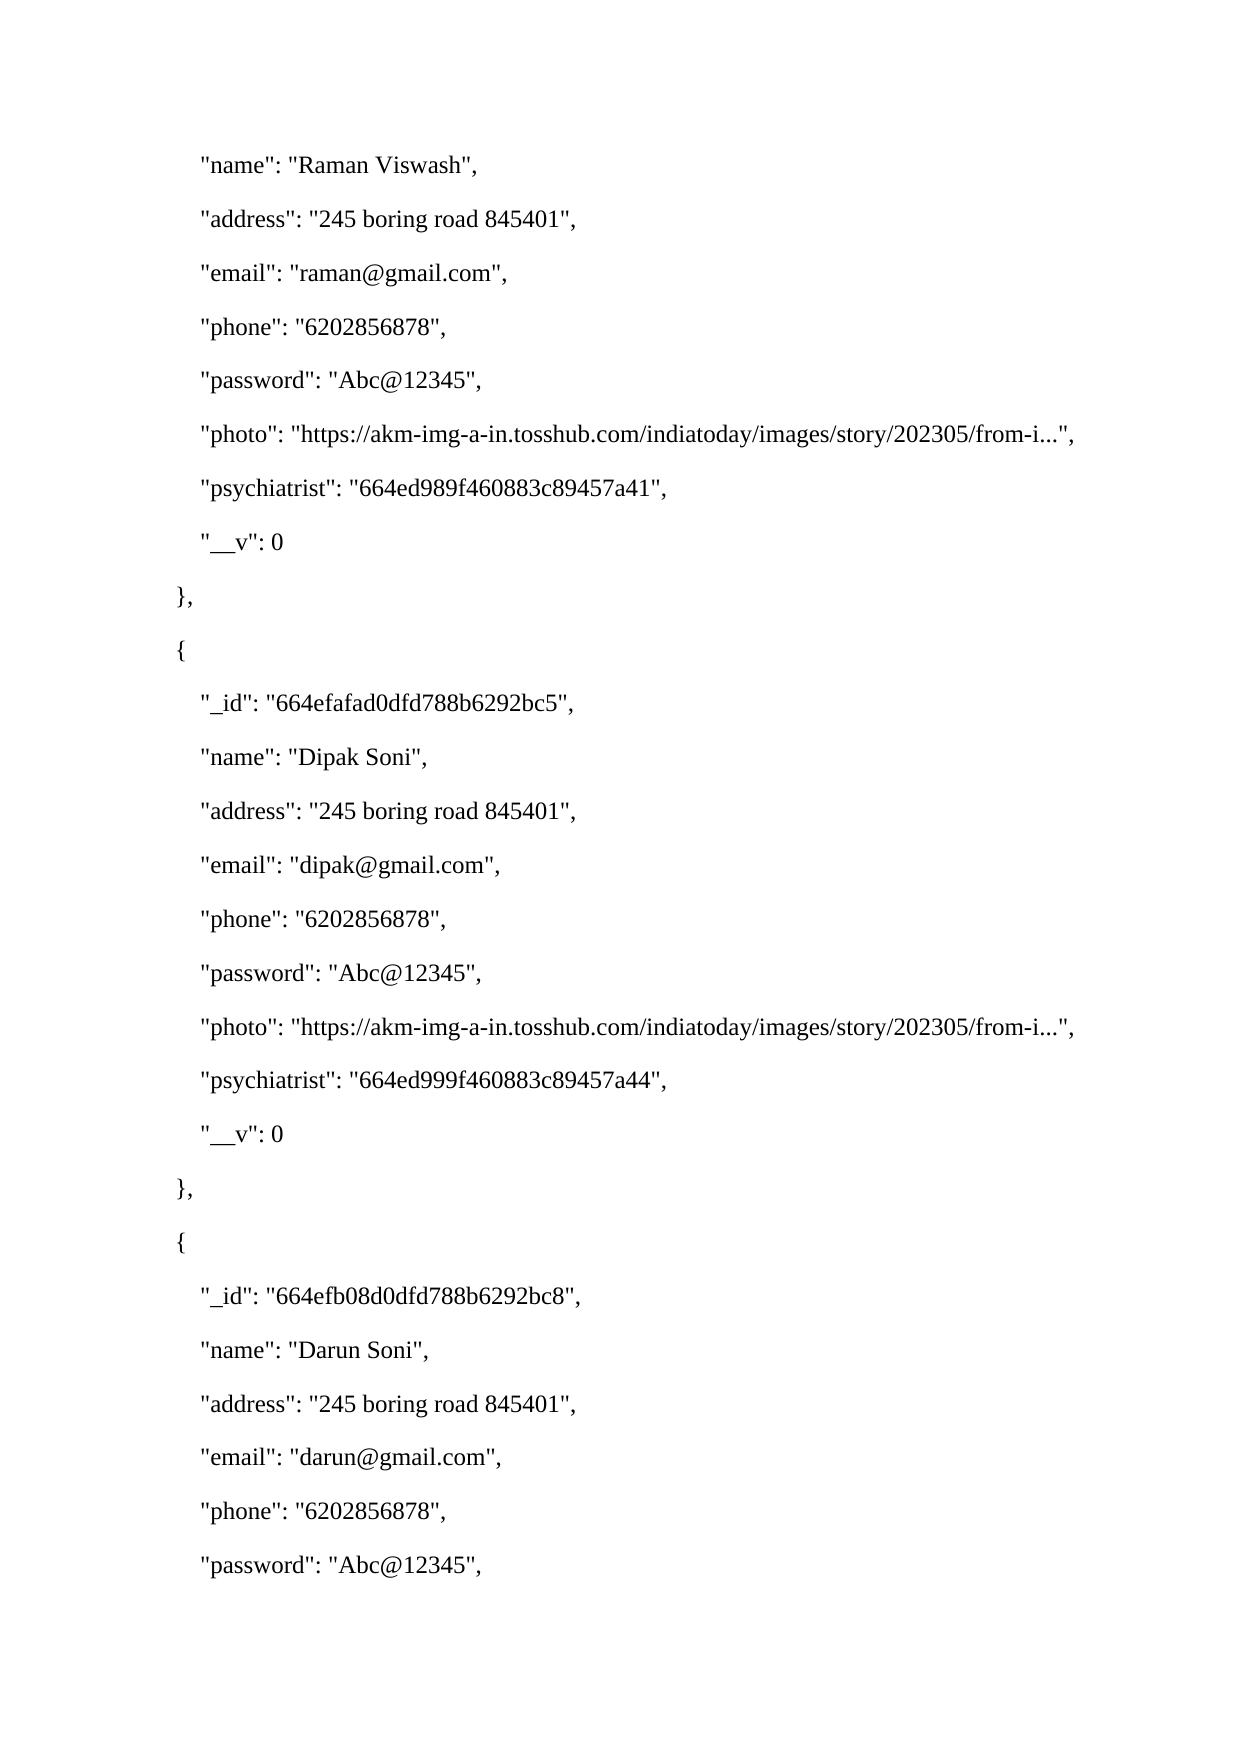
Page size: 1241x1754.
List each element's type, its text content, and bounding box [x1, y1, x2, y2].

text "__v": 0 [150, 1119, 1090, 1148]
text "photo": "https://akm-img-a-in.tosshub.com/indiatoday/images/story/202305/from-i...", [150, 1012, 1090, 1040]
text "name": "Raman Viswash", [150, 150, 1090, 179]
text "address": "245 boring road 845401", [150, 204, 1090, 233]
text "password": "Abc@12345", [150, 1550, 1090, 1579]
text "email": "dipak@gmail.com", [150, 850, 1090, 879]
text "phone": "6202856878", [150, 1496, 1090, 1525]
text "psychiatrist": "664ed999f460883c89457a44", [150, 1066, 1090, 1094]
text "_id": "664efb08d0dfd788b6292bc8", [150, 1281, 1090, 1310]
text "_id": "664efafad0dfd788b6292bc5", [150, 688, 1090, 717]
text "address": "245 boring road 845401", [150, 796, 1090, 825]
text { [150, 635, 1090, 663]
text "email": "darun@gmail.com", [150, 1442, 1090, 1471]
text "password": "Abc@12345", [150, 365, 1090, 394]
text { [150, 1227, 1090, 1256]
text "password": "Abc@12345", [150, 958, 1090, 987]
text }, [150, 1173, 1090, 1202]
text "name": "Dipak Soni", [150, 742, 1090, 771]
text "email": "raman@gmail.com", [150, 258, 1090, 286]
text "address": "245 boring road 845401", [150, 1389, 1090, 1417]
text }, [150, 581, 1090, 609]
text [150, 419, 1090, 448]
text "psychiatrist": "664ed989f460883c89457a41", [150, 473, 1090, 502]
text "name": "Darun Soni", [150, 1335, 1090, 1363]
text "phone": "6202856878", [150, 312, 1090, 340]
text "__v": 0 [150, 527, 1090, 556]
text "phone": "6202856878", [150, 904, 1090, 933]
